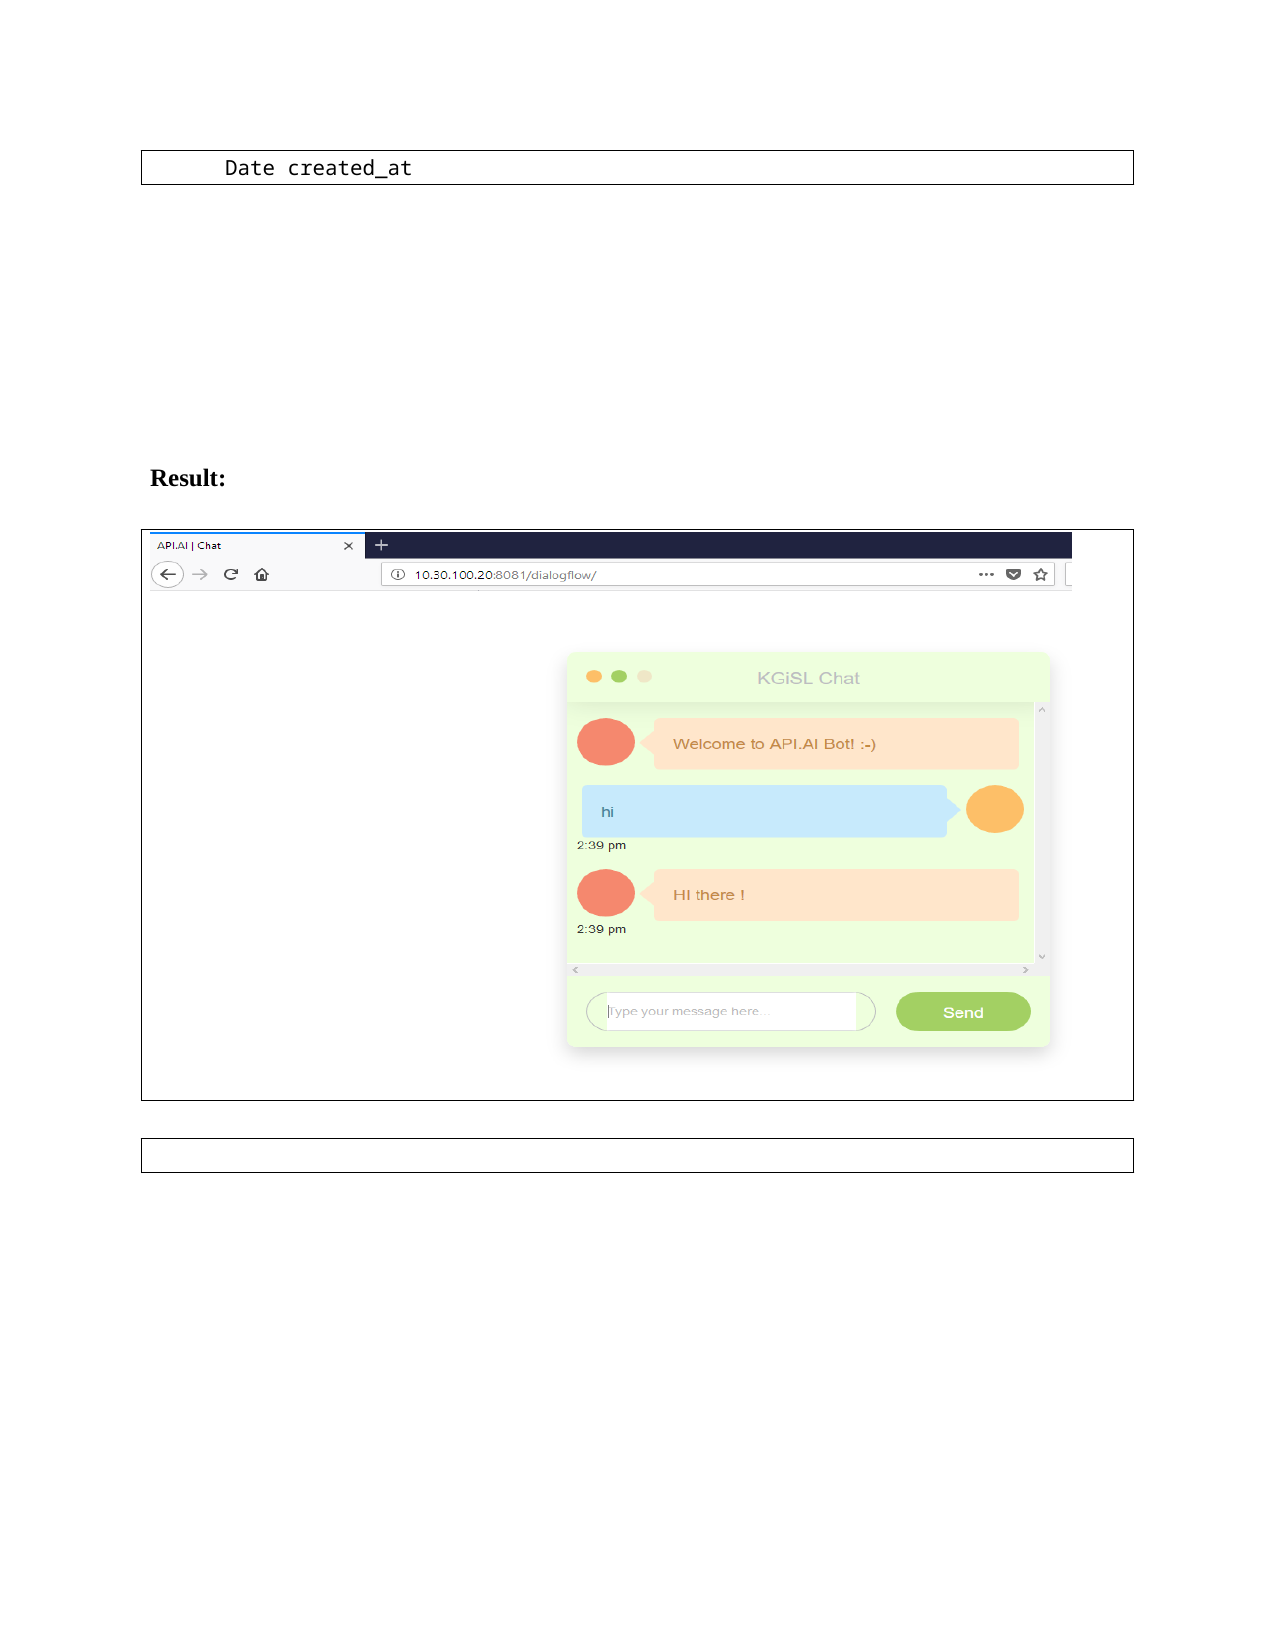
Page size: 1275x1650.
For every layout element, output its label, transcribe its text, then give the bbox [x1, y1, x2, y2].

picture [150, 532, 1072, 1098]
text Date created_at [142, 151, 1133, 184]
text Result: [150, 463, 1125, 492]
